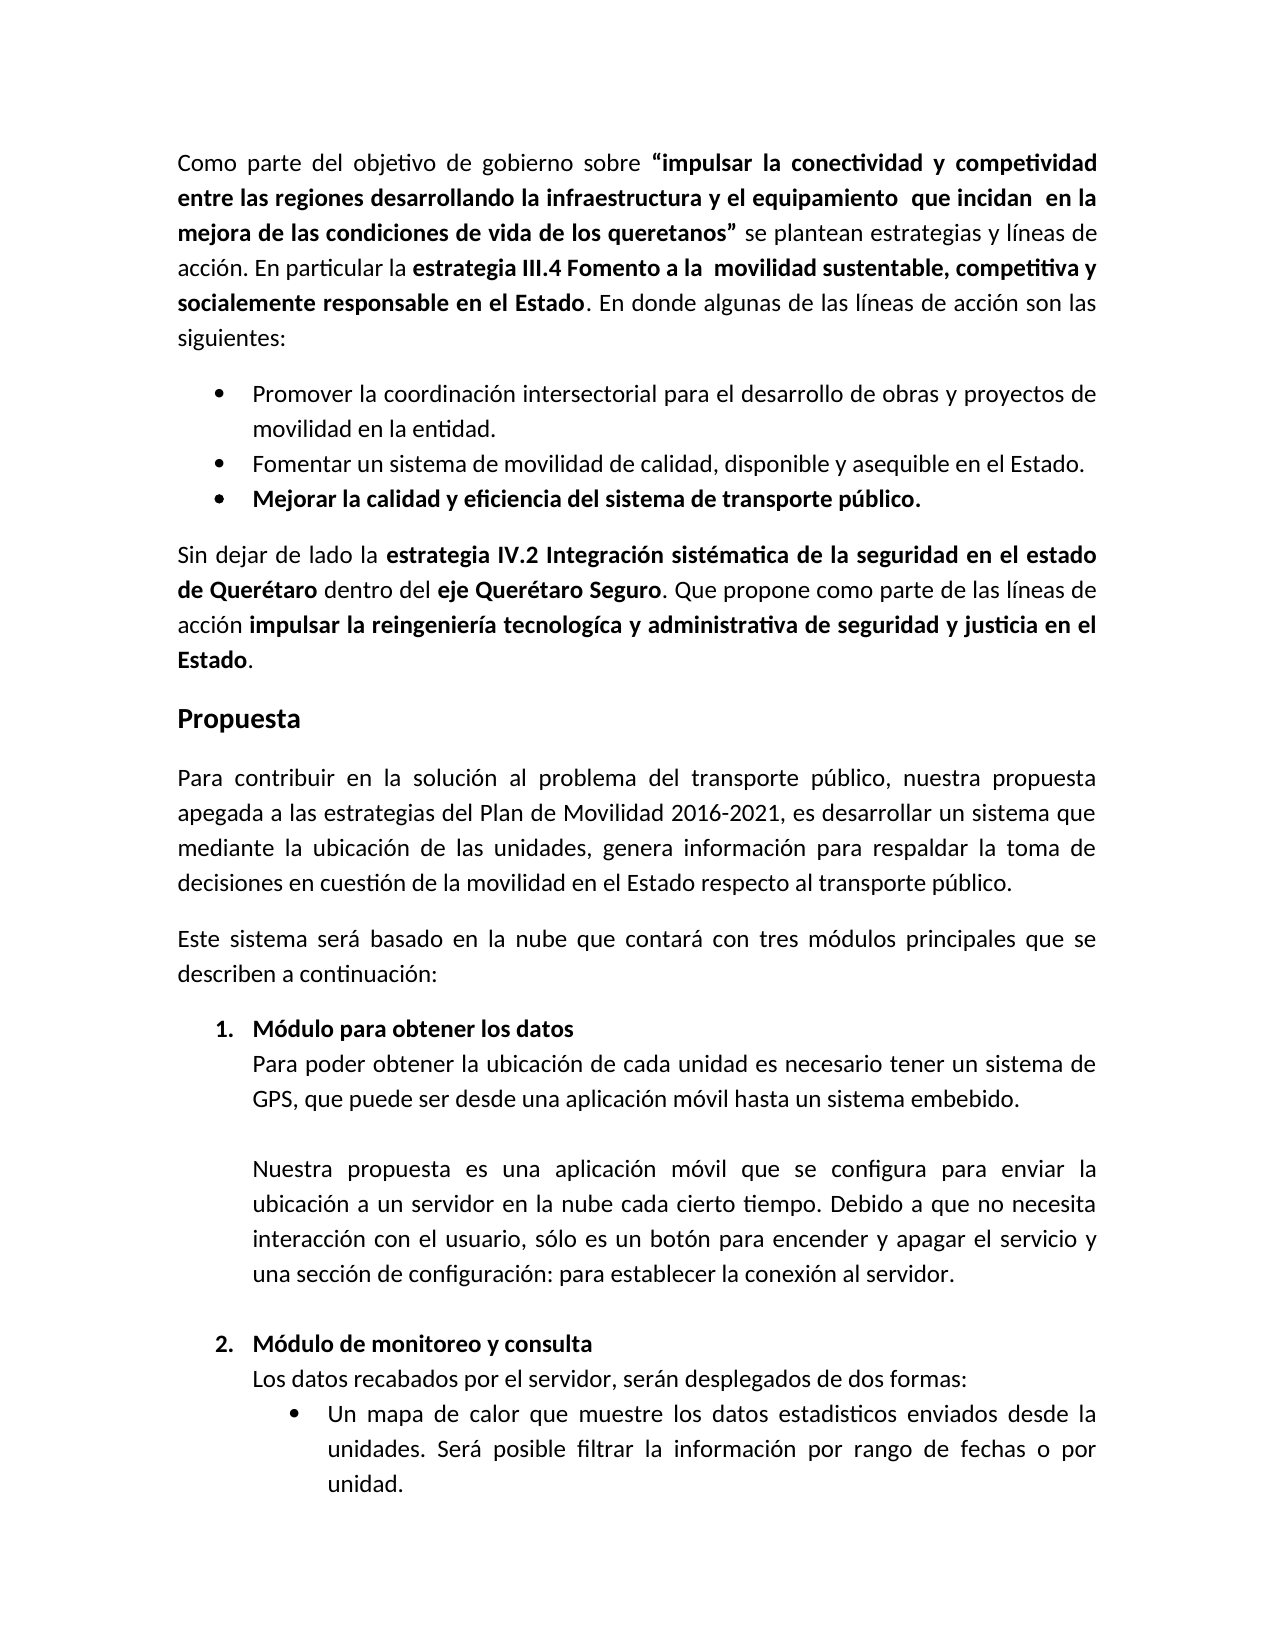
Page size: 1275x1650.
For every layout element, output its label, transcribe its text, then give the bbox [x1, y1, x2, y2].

list Promover la coordinación intersectorial para el desarrollo de obras y proyectos de movilidad en la entidad. [215, 378, 1098, 444]
list Mejorar la calidad y eficiencia del sistema de transporte público. [215, 483, 1098, 514]
list Fomentar un sistema de movilidad de calidad, disponible y asequible en el Estado. [215, 448, 1098, 479]
list Los datos recabados por el servidor, serán desplegados de dos formas: [252, 1363, 1098, 1394]
text Para contribuir en la solución al problema del transporte público, nuestra propuesta apegada a las estrategias del Plan de Movilidad 2016-2021, es desarrollar un sistema que mediante la ubicación de las unidades, genera información para respaldar la toma de decisiones en cuestión de la movilidad en el Estado respecto al transporte público. [177, 762, 1098, 897]
list Nuestra propuesta es una aplicación móvil que se configura para enviar la ubicación a un servidor en la nube cada cierto tiempo. Debido a que no necesita interacción con el usuario, sólo es un botón para encender y apagar el servicio y una sección de configuración: para establecer la conexión al servidor. [252, 1153, 1098, 1289]
text Propuesta [177, 700, 1098, 736]
list Un mapa de calor que muestre los datos estadisticos enviados desde la unidades. Será posible filtrar la información por rango de fechas o por unidad. [290, 1398, 1098, 1499]
text Este sistema será basado en la nube que contará con tres módulos principales que se describen a continuación: [177, 923, 1098, 988]
list Para poder obtener la ubicación de cada unidad es necesario tener un sistema de GPS, que puede ser desde una aplicación móvil hasta un sistema embebido. [252, 1048, 1098, 1114]
text Sin dejar de lado la estrategia IV.2 Integración sistématica de la seguridad en el estado de Querétaro dentro del eje Querétaro Seguro. Que propone como parte de las líneas de acción impulsar la reingeniería tecnologíca y administrativa de seguridad y justicia en el Estado. [177, 539, 1098, 675]
list Módulo para obtener los datos [215, 1013, 1098, 1044]
list Módulo de monitoreo y consulta [215, 1328, 1098, 1359]
text Como parte del objetivo de gobierno sobre “impulsar la conectividad y competividad entre las regiones desarrollando la infraestructura y el equipamiento que incidan en la mejora de las condiciones de vida de los queretanos” se plantean estrategias y líneas de acción. En particular la estrategia III.4 Fomento a la movilidad sustentable, competitiva y socialemente responsable en el Estado. En donde algunas de las líneas de acción son las siguientes: [177, 148, 1098, 353]
